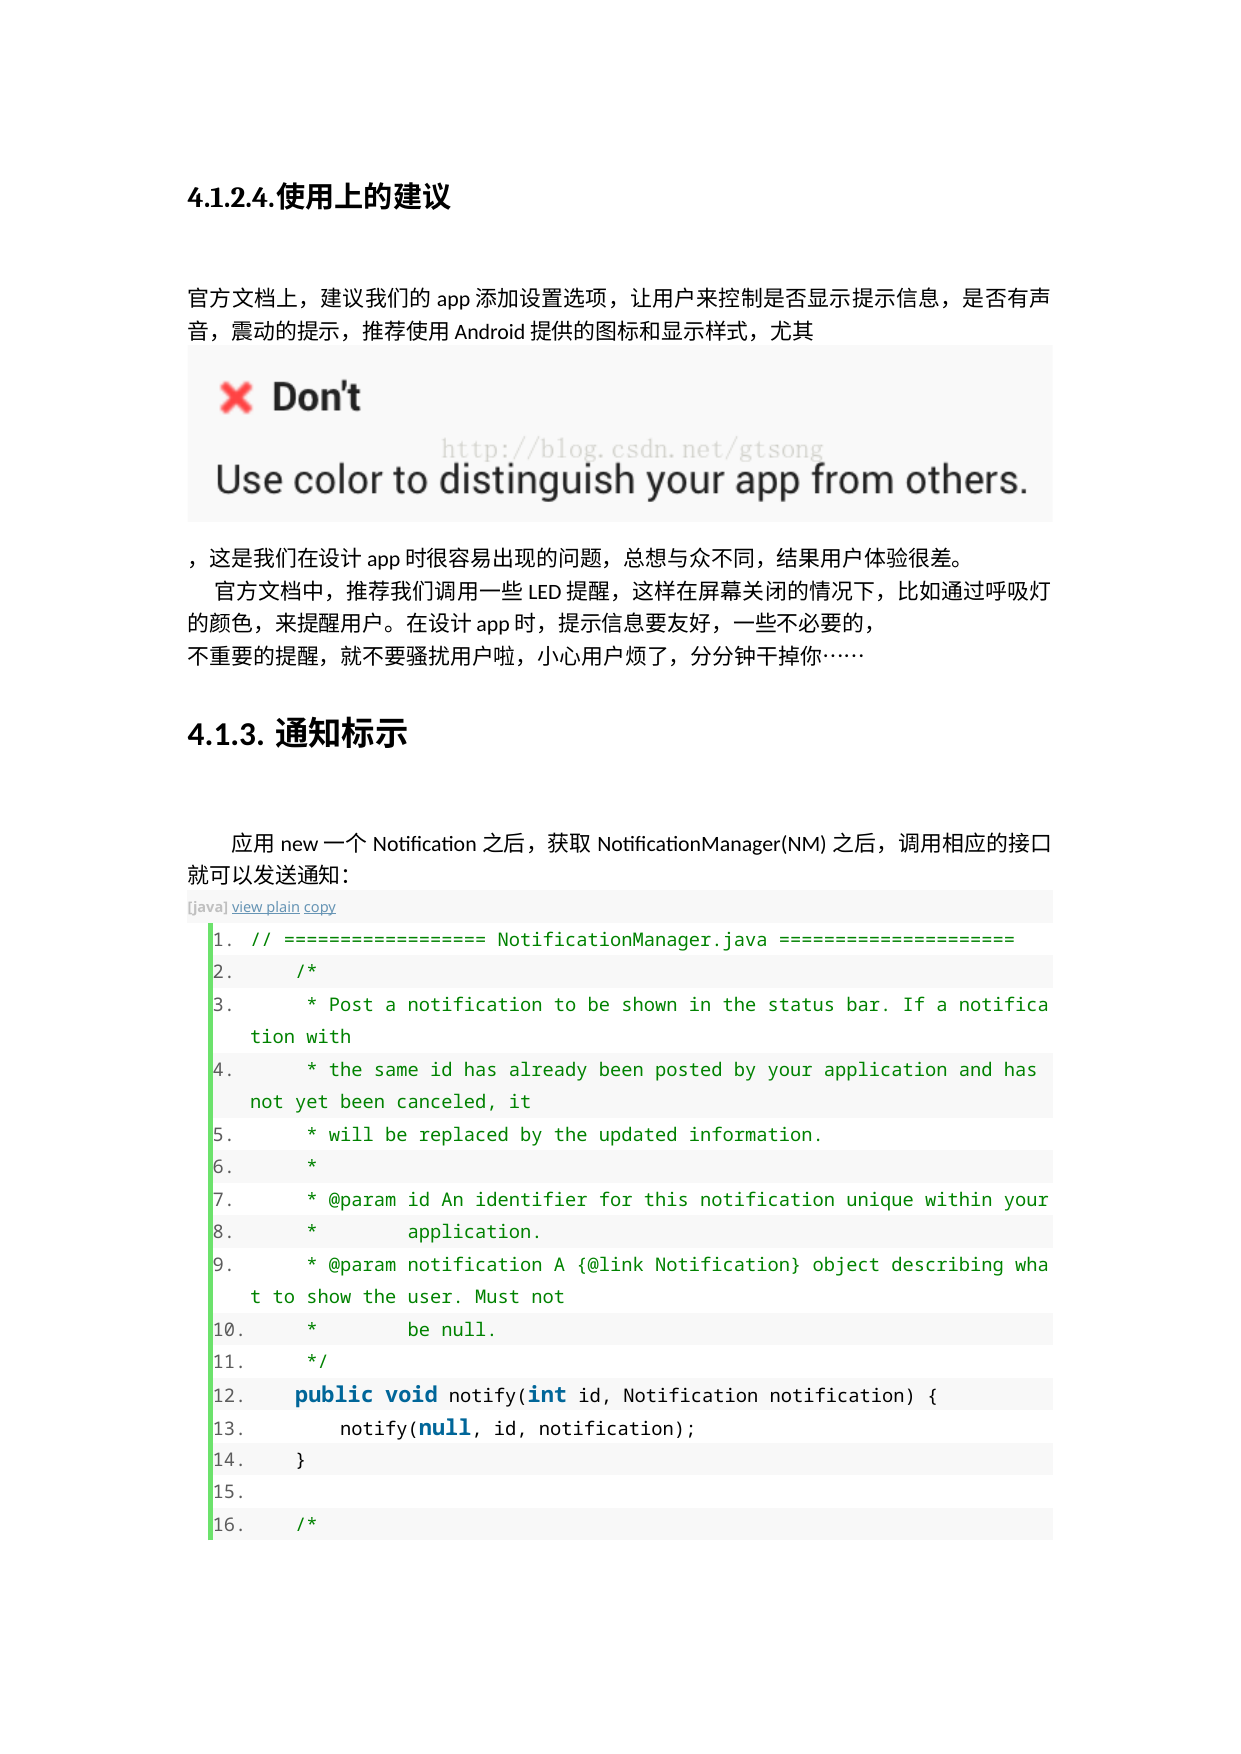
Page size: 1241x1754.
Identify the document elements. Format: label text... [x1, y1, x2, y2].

list * Post a notification to be shown in the status bar. If a notification with [213, 988, 1053, 1053]
text 官方文档上，建议我们的app添加设置选项，让用户来控制是否显示提示信息，是否有声音，震动的提示，推荐使用Android提供的图标和显示样式，尤其 [187, 281, 1053, 345]
subtitle 通知标示 [187, 698, 1053, 763]
list /* [213, 955, 1053, 988]
list public void notify(int id, Notification notification) { [213, 1378, 1053, 1410]
list * [213, 1150, 1053, 1183]
list * @param id An identifier for this notification unique within your [213, 1183, 1053, 1215]
list * application. [213, 1215, 1053, 1248]
list // ================== NotificationManager.java ===================== [213, 923, 1053, 955]
list * will be replaced by the updated information. [213, 1118, 1053, 1150]
list /* [213, 1508, 1053, 1540]
text [java] view plain copy [187, 890, 1053, 923]
subtitle 使用上的建议 [187, 162, 1053, 227]
text 应用 new 一个 Notification 之后，获取 NotificationManager(NM) 之后，调用相应的接口就可以发送通知： [187, 825, 1053, 890]
list * @param notification A {@link Notification} object describing what to show the user. Must not [213, 1248, 1053, 1313]
list * be null. [213, 1313, 1053, 1345]
list * the same id has already been posted by your application and has not yet been canceled, it [213, 1053, 1053, 1118]
text 官方文档中，推荐我们调用一些LED提醒，这样在屏幕关闭的情况下，比如通过呼吸灯的颜色，来提醒用户。在设计app时，提示信息要友好，一些不必要的， [187, 573, 1053, 638]
list */ [213, 1345, 1053, 1378]
list } [213, 1443, 1053, 1475]
list notify(null, id, notification); [213, 1410, 1053, 1443]
text ，这是我们在设计app时很容易出现的问题，总想与众不同，结果用户体验很差。 [187, 541, 1053, 573]
picture [187, 345, 1053, 522]
text 不重要的提醒，就不要骚扰用户啦，小心用户烦了，分分钟干掉你…… [187, 638, 1053, 671]
